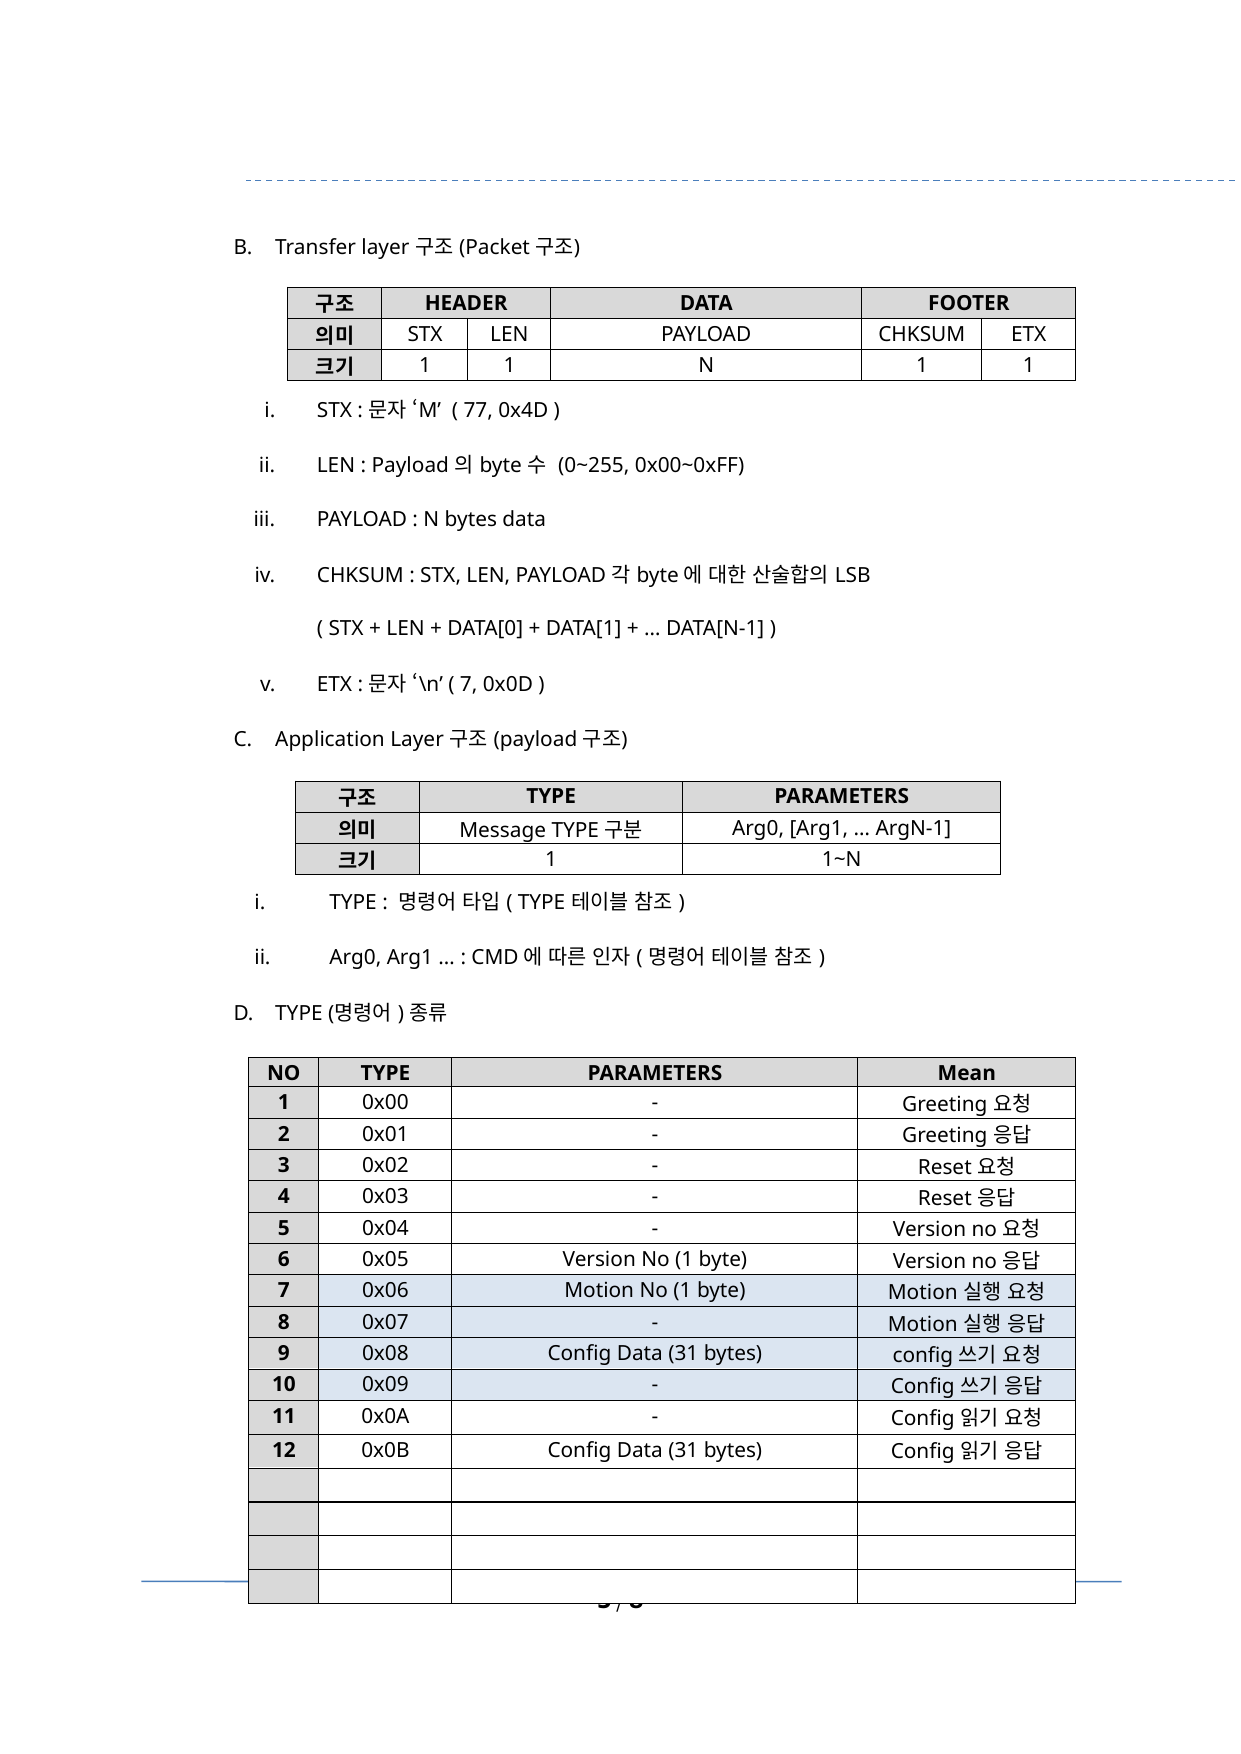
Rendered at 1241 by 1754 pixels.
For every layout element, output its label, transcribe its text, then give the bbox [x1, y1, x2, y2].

table_cell 0x03 [319, 1181, 451, 1212]
table_cell 8 [249, 1307, 318, 1337]
table_cell Motion No (1 byte) [452, 1275, 857, 1306]
table_cell 9 [249, 1338, 318, 1368]
table_cell Config 읽기 응답 [858, 1435, 1075, 1467]
table_cell [319, 1570, 451, 1603]
table_cell LEN [468, 319, 550, 349]
table_cell CHKSUM [862, 319, 981, 349]
table_cell Greeting 요청 [858, 1087, 1075, 1118]
table_cell 0x06 [319, 1275, 451, 1306]
table_cell 1 [249, 1087, 318, 1118]
subtitle CHKSUM : STX, LEN, PAYLOAD 각 byte에 대한 산술합의 LSB [275, 558, 1090, 588]
table_cell [319, 1503, 451, 1535]
table_cell 크기 [288, 350, 381, 380]
table_cell ETX [982, 319, 1075, 349]
table_cell 0x04 [319, 1213, 451, 1243]
table_header 구조 [296, 782, 419, 812]
table_cell 5 [249, 1213, 318, 1243]
table_cell 0x0A [319, 1401, 451, 1434]
table_cell 1 [982, 350, 1075, 380]
table_cell 6 [249, 1244, 318, 1274]
table_cell - [452, 1181, 857, 1212]
table_cell [319, 1536, 451, 1569]
table_cell [452, 1570, 857, 1603]
table_cell 12 [249, 1435, 318, 1467]
table_header PARAMETERS [452, 1058, 857, 1086]
table_header Mean [858, 1058, 1075, 1086]
table_cell 0x05 [319, 1244, 451, 1274]
table_cell [249, 1469, 318, 1501]
table_cell 0x00 [319, 1087, 451, 1118]
table_header PARAMETERS [683, 782, 1000, 812]
table_header HEADER [382, 288, 550, 318]
table_cell Motion 실행 요청 [858, 1275, 1075, 1306]
table_cell [249, 1536, 318, 1569]
table_cell Message TYPE 구분 [420, 813, 682, 843]
table_cell 1~N [683, 844, 1000, 874]
table_cell Config Data (31 bytes) [452, 1338, 857, 1368]
table_cell 0x08 [319, 1338, 451, 1368]
table_cell 0x0B [319, 1435, 451, 1467]
table_cell Config Data (31 bytes) [452, 1435, 857, 1467]
table_cell Greeting 응답 [858, 1119, 1075, 1149]
table_header 구조 [288, 288, 381, 318]
table_cell 0x07 [319, 1307, 451, 1337]
table_cell 1 [382, 350, 467, 380]
subtitle LEN : Payload 의 byte 수 (0~255, 0x00~0xFF) [275, 449, 1090, 479]
table_cell config 쓰기 요청 [858, 1338, 1075, 1368]
subtitle PAYLOAD : N bytes data [275, 504, 1090, 533]
table_cell [452, 1469, 857, 1501]
table_cell 7 [249, 1275, 318, 1306]
table_cell 크기 [296, 844, 419, 874]
table_cell 2 [249, 1119, 318, 1149]
table_cell Version no 요청 [858, 1213, 1075, 1243]
table_header FOOTER [862, 288, 1075, 318]
table_cell - [452, 1307, 857, 1337]
table_cell 의미 [296, 813, 419, 843]
table_cell - [452, 1401, 857, 1434]
subtitle Application Layer 구조 (payload 구조) [233, 722, 1090, 753]
table_cell [249, 1503, 318, 1535]
table_cell [249, 1570, 318, 1603]
table_cell Motion 실행 응답 [858, 1307, 1075, 1337]
table_cell - [452, 1087, 857, 1118]
table_header TYPE [420, 782, 682, 812]
table_cell 1 [420, 844, 682, 874]
table_cell 11 [249, 1401, 318, 1434]
subtitle STX : 문자 ‘M’ ( 77, 0x4D ) [275, 393, 1090, 423]
table_cell - [452, 1370, 857, 1400]
table_cell Version No (1 byte) [452, 1244, 857, 1274]
table_cell Config 읽기 요청 [858, 1401, 1075, 1434]
table_cell [858, 1570, 1075, 1603]
table_cell - [452, 1119, 857, 1149]
subtitle TYPE : 명령어 타입 ( TYPE 테이블 참조 ) [254, 885, 1090, 915]
table_cell STX [382, 319, 467, 349]
table_cell Version no 응답 [858, 1244, 1075, 1274]
table_cell - [452, 1150, 857, 1180]
table_cell Arg0, [Arg1, … ArgN-1] [683, 813, 1000, 843]
text ( STX + LEN + DATA[0] + DATA[1] + … DATA[N-1] ) [233, 613, 1090, 642]
table_cell [858, 1536, 1075, 1569]
table_cell 1 [862, 350, 981, 380]
table_header TYPE [319, 1058, 451, 1086]
table_header NO [249, 1058, 318, 1086]
table_cell PAYLOAD [551, 319, 861, 349]
table_cell Config 쓰기 응답 [858, 1370, 1075, 1400]
table_cell 0x09 [319, 1370, 451, 1400]
table_header DATA [551, 288, 861, 318]
table_cell 10 [249, 1370, 318, 1400]
table_cell 3 [249, 1150, 318, 1180]
table_cell [858, 1469, 1075, 1501]
subtitle ETX : 문자 ‘\n’ ( 7, 0x0D ) [275, 667, 1090, 697]
subtitle TYPE (명령어 ) 종류 [233, 996, 1090, 1027]
table_cell - [452, 1213, 857, 1243]
table_cell [858, 1503, 1075, 1535]
table_cell 의미 [288, 319, 381, 349]
table_cell [452, 1536, 857, 1569]
table_cell 0x02 [319, 1150, 451, 1180]
table_cell [452, 1503, 857, 1535]
table_cell 4 [249, 1181, 318, 1212]
table_cell [319, 1469, 451, 1501]
table_cell N [551, 350, 861, 380]
table_cell 1 [468, 350, 550, 380]
table_cell Reset 응답 [858, 1181, 1075, 1212]
table_cell 0x01 [319, 1119, 451, 1149]
subtitle Transfer layer 구조 (Packet 구조) [233, 231, 1090, 261]
table_cell Reset 요청 [858, 1150, 1075, 1180]
subtitle Arg0, Arg1 … : CMD에 따른 인자 ( 명령어 테이블 참조 ) [254, 941, 1090, 971]
